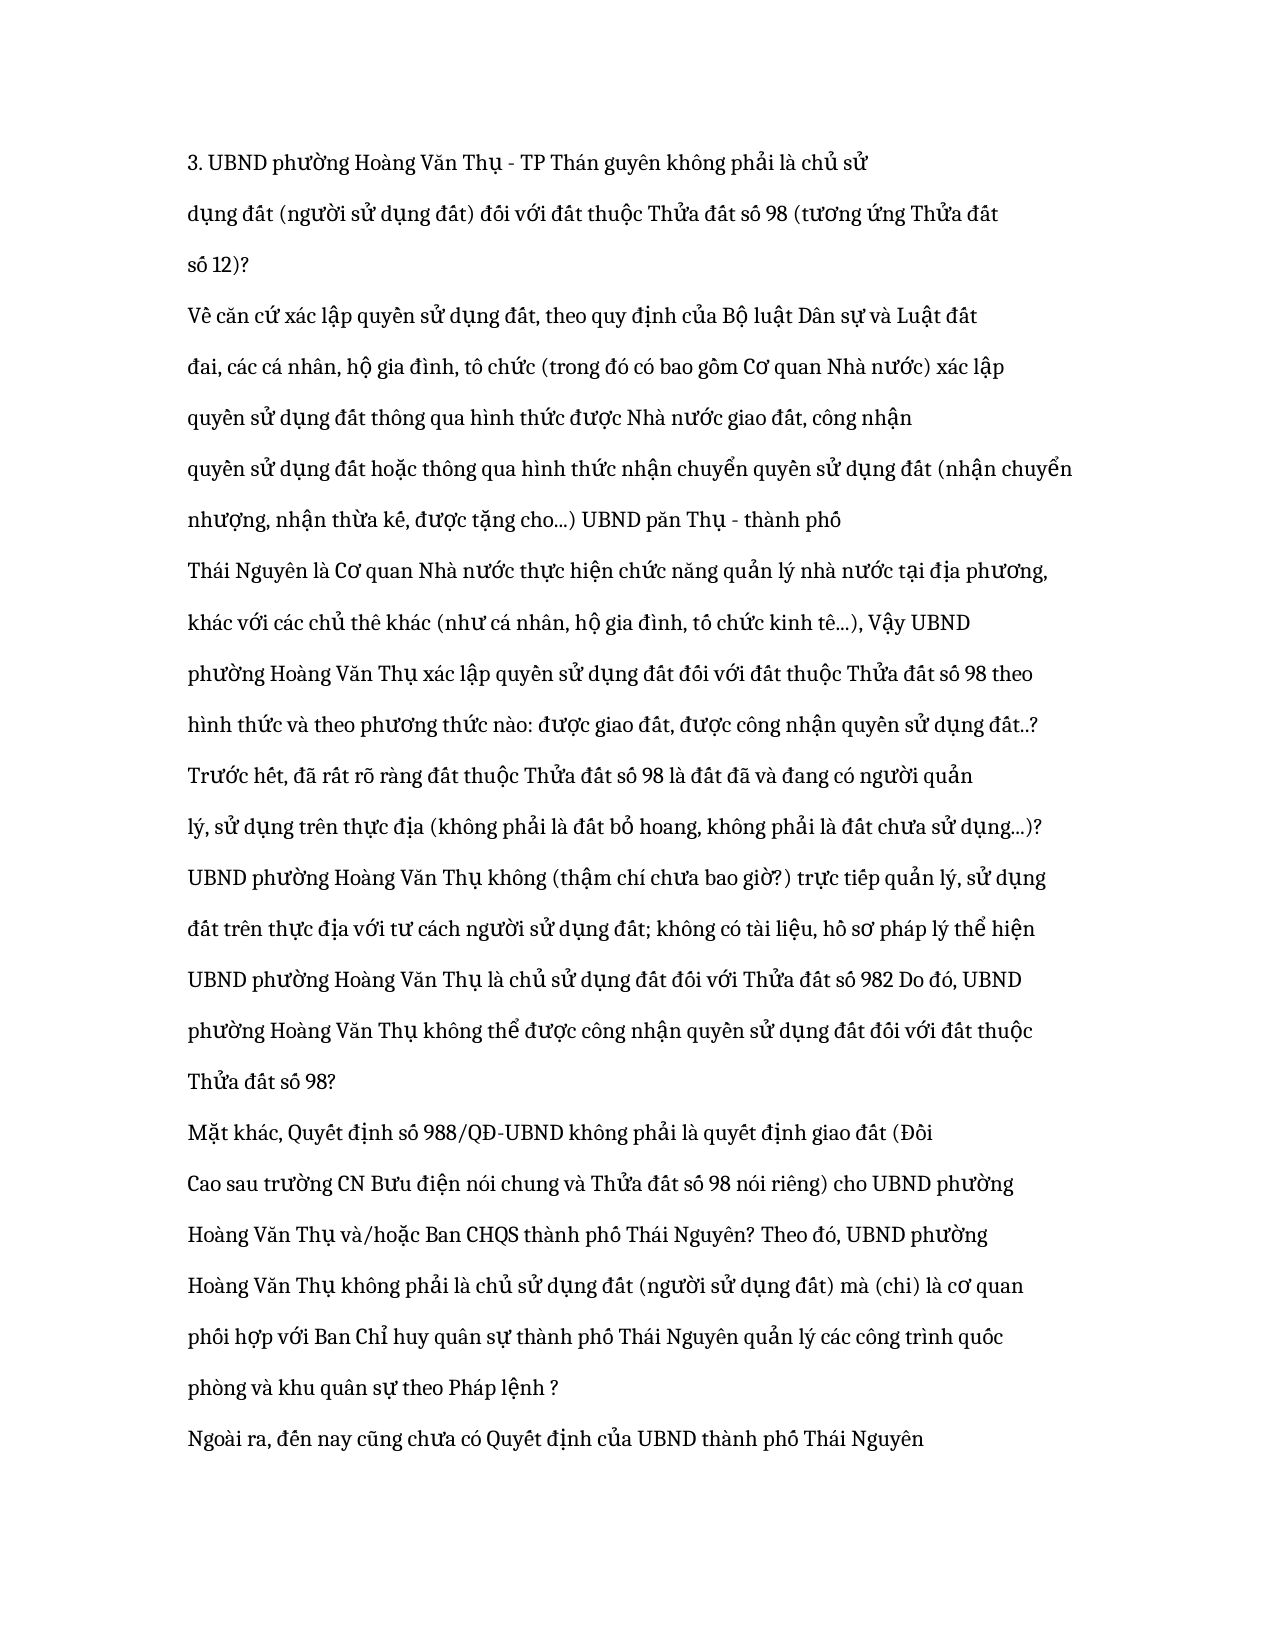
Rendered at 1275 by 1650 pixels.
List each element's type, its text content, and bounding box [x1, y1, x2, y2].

text phường Hoàng Văn Thụ không thể được công nhận quyền sử dụng đất đối với đất thuộc [187, 1018, 1087, 1044]
text Thái Nguyên là Cơ quan Nhà nước thực hiện chức năng quản lý nhà nước tại địa phương, [187, 558, 1087, 585]
text quyền sử dụng đất hoặc thông qua hình thức nhận chuyển quyền sử dụng đất (nhận chuyển [187, 456, 1087, 483]
text Thửa đất số 98? [187, 1069, 1087, 1095]
text Ngoài ra, đến nay cũng chưa có Quyết định của UBND thành phố Thái Nguyên [187, 1426, 1087, 1452]
text dụng đất (người sử dụng đất) đối với đất thuộc Thửa đất số 98 (tương ứng Thửa đất [187, 201, 1087, 227]
text Mặt khác, Quyết định số 988/QĐ-UBND không phải là quyết định giao đất (Đồi [187, 1120, 1087, 1146]
text đất trên thực địa với tư cách người sử dụng đất; không có tài liệu, hồ sơ pháp lý thể hiện [187, 916, 1087, 942]
text Hoàng Văn Thụ và/hoặc Ban CHQS thành phố Thái Nguyên? Theo đó, UBND phường [187, 1222, 1087, 1248]
text số 12)? [187, 252, 1087, 278]
text khác với các chủ thê khác (như cá nhân, hộ gia đình, tố chức kinh tê...), Vậy UBND [187, 609, 1087, 636]
text Hoàng Văn Thụ không phải là chủ sử dụng đất (người sử dụng đất) mà (chi) là cơ quan [187, 1273, 1087, 1299]
text Về căn cứ xác lập quyền sử dụng đất, theo quy định của Bộ luật Dân sự và Luật đất [187, 303, 1087, 329]
text lý, sử dụng trên thực địa (không phải là đất bỏ hoang, không phải là đất chưa sử dụng...)? [187, 813, 1087, 840]
text phòng và khu quân sự theo Pháp lệnh ? [187, 1375, 1087, 1401]
text quyền sử dụng đất thông qua hình thức được Nhà nước giao đất, công nhận [187, 405, 1087, 432]
text 3. UBND phường Hoàng Văn Thụ - TP Thán guyên không phải là chủ sử [187, 150, 1087, 176]
text Cao sau trường CN Bưu điện nói chung và Thửa đất số 98 nói riêng) cho UBND phường [187, 1171, 1087, 1197]
text Trước hết, đã rất rõ ràng đất thuộc Thửa đất số 98 là đất đã và đang có người quản [187, 762, 1087, 789]
text nhượng, nhận thừa kế, được tặng cho...) UBND păn Thụ - thành phố [187, 507, 1087, 534]
text đai, các cá nhân, hộ gia đình, tô chức (trong đó có bao gồm Cơ quan Nhà nước) xác lập [187, 354, 1087, 381]
text UBND phường Hoàng Văn Thụ không (thậm chí chưa bao giờ?) trực tiếp quản lý, sử dụng [187, 864, 1087, 891]
text phối hợp với Ban Chỉ huy quân sự thành phố Thái Nguyên quản lý các công trình quốc [187, 1324, 1087, 1350]
text UBND phường Hoàng Văn Thụ là chủ sử dụng đất đối với Thửa đất số 982 Do đó, UBND [187, 967, 1087, 993]
text phường Hoàng Văn Thụ xác lập quyền sử dụng đất đối với đất thuộc Thửa đất số 98 theo [187, 660, 1087, 687]
text hình thức và theo phương thức nào: được giao đất, được công nhận quyền sử dụng đất..? [187, 711, 1087, 738]
